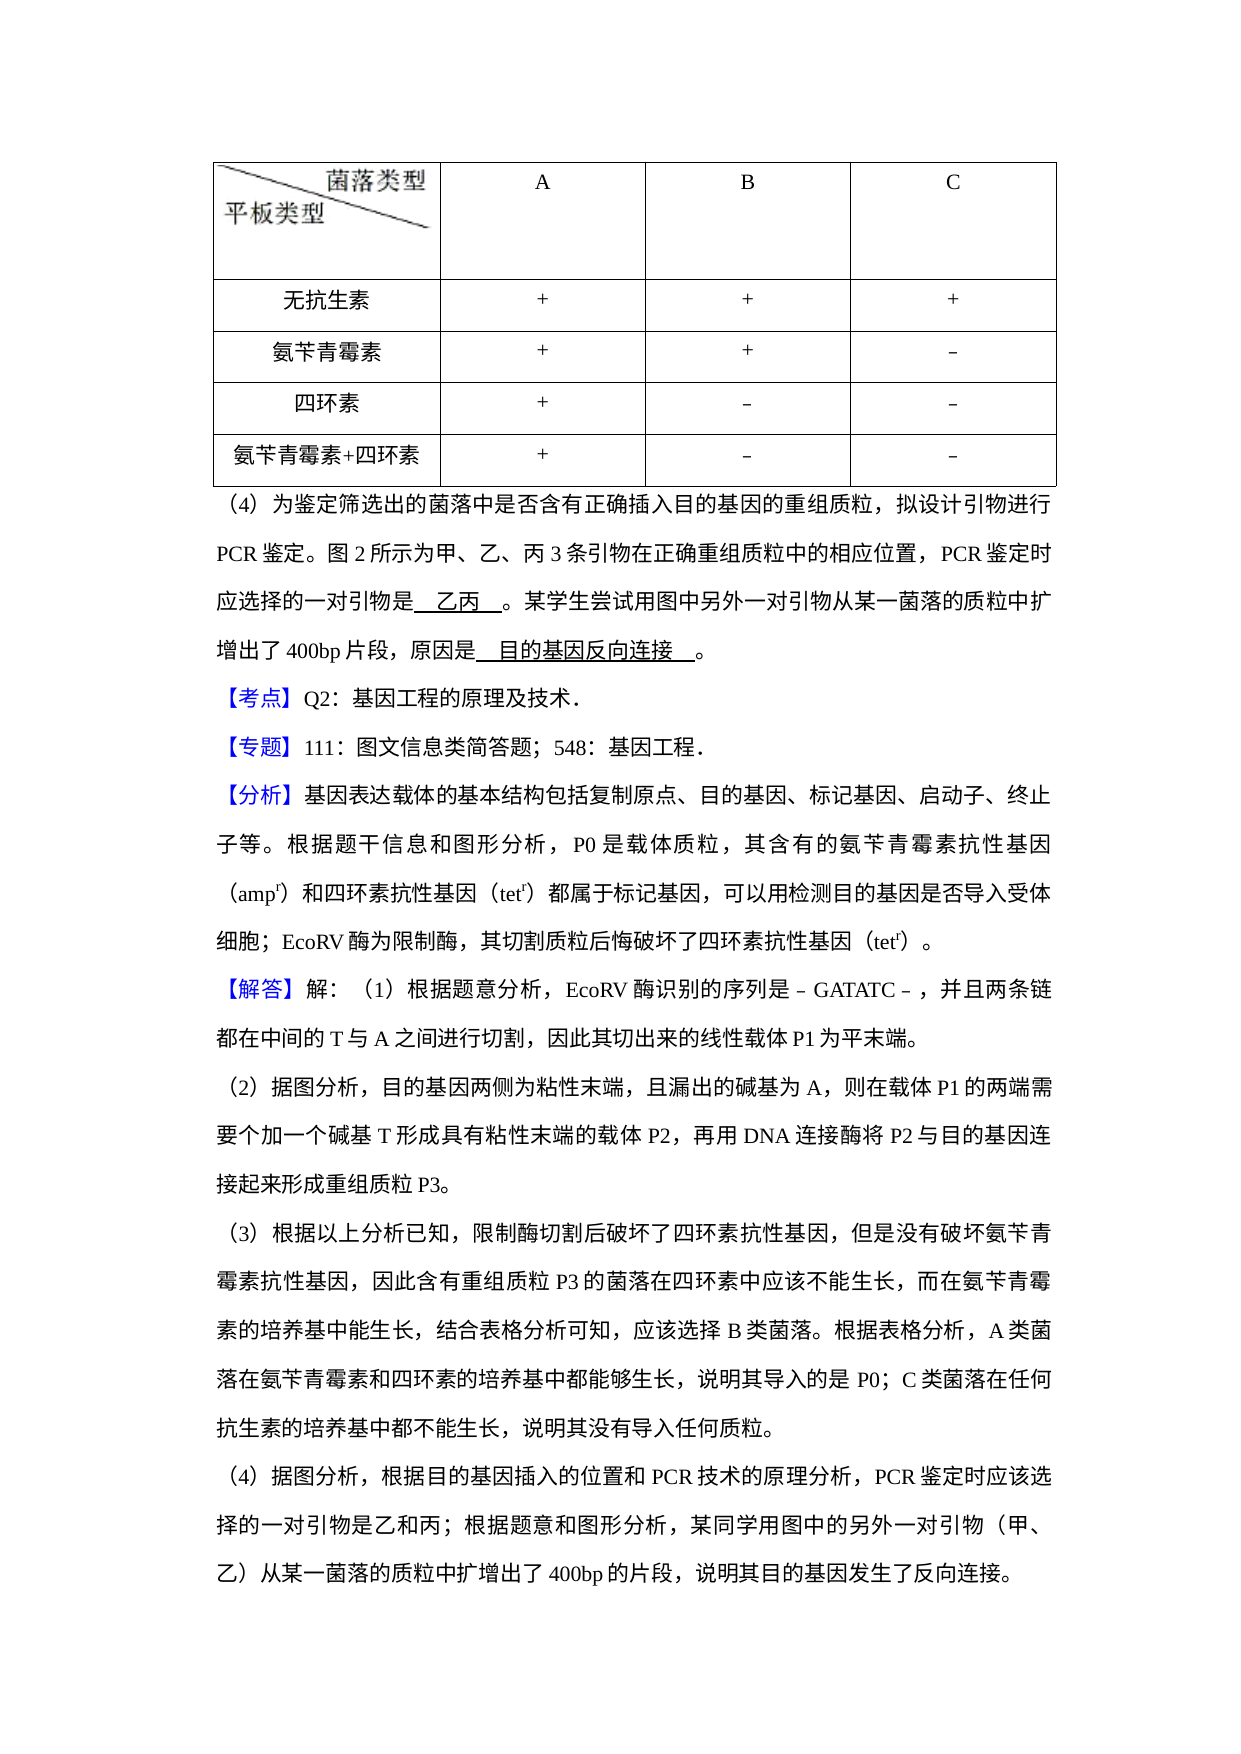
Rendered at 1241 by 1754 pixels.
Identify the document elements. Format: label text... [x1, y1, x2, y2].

table_cell + [441, 435, 645, 486]
table_cell + [441, 332, 645, 382]
text 【考点】Q2：基因工程的原理及技术．菁优网版权所有 [216, 681, 1053, 713]
table_cell ﹣ [646, 383, 850, 434]
table_header B [646, 163, 850, 279]
table_header A [441, 163, 645, 279]
text 【专题】111：图文信息类简答题；548：基因工程． [216, 729, 1053, 762]
table_cell 氨苄青霉素 [214, 332, 440, 382]
text （4）据图分析，根据目的基因插入的位置和PCR技术的原理分析，PCR鉴定时应该选择的一对引物是乙和丙；根据题意和图形分析，某同学用图中的另外一对引物（甲、乙）从某一菌落的质粒中扩增出了400bp的片段，说明其目的基因发生了反向连接。 [216, 1458, 1053, 1588]
table_cell + [441, 280, 645, 331]
table_cell ﹣ [851, 383, 1056, 434]
text （2）据图分析，目的基因两侧为粘性末端，且漏出的碱基为A，则在载体P1的两端需要个加一个碱基T形成具有粘性末端的载体P2，再用DNA连接酶将P2与目的基因连接起来形成重组质粒P3。 [216, 1069, 1053, 1199]
table_cell ﹣ [851, 435, 1056, 486]
table_cell + [441, 383, 645, 434]
picture [216, 165, 437, 233]
table_cell + [851, 280, 1056, 331]
table_cell + [646, 332, 850, 382]
text 【解答】解：（1）根据题意分析，EcoRV酶识别的序列是﹣GATATC﹣，并且两条链都在中间的T与A之间进行切割，因此其切出来的线性载体P1为平末端。 [216, 972, 1053, 1053]
text （3）根据以上分析已知，限制酶切割后破坏了四环素抗性基因，但是没有破坏氨苄青霉素抗性基因，因此含有重组质粒P3的菌落在四环素中应该不能生长，而在氨苄青霉素的培养基中能生长，结合表格分析可知，应该选择B类菌落。根据表格分析，A类菌落在氨苄青霉素和四环素的培养基中都能够生长，说明其导入的是P0；C类菌落在任何抗生素的培养基中都不能生长，说明其没有导入任何质粒。 [216, 1215, 1053, 1443]
table_cell + [646, 280, 850, 331]
table_cell 氨苄青霉素+四环素 [214, 435, 440, 486]
table_header C [851, 163, 1056, 279]
table_cell ﹣ [851, 332, 1056, 382]
table_cell 四环素 [214, 383, 440, 434]
text （4）为鉴定筛选出的菌落中是否含有正确插入目的基因的重组质粒，拟设计引物进行PCR鉴定。图2所示为甲、乙、丙3条引物在正确重组质粒中的相应位置，PCR鉴定时应选择的一对引物是 乙丙 。某学生尝试用图中另外一对引物从某一菌落的质粒中扩增出了400bp片段，原因是 目的基因反向连接 。 [216, 487, 1053, 665]
table_header [214, 163, 440, 279]
table_cell ﹣ [646, 435, 850, 486]
text 【分析】基因表达载体的基本结构包括复制原点、目的基因、标记基因、启动子、终止子等。根据题干信息和图形分析，P0是载体质粒，其含有的氨苄青霉素抗性基因（ampr）和四环素抗性基因（tetr）都属于标记基因，可以用检测目的基因是否导入受体细胞；EcoRV酶为限制酶，其切割质粒后悔破坏了四环素抗性基因（tetr）。 [216, 778, 1053, 956]
table_cell 无抗生素 [214, 280, 440, 331]
